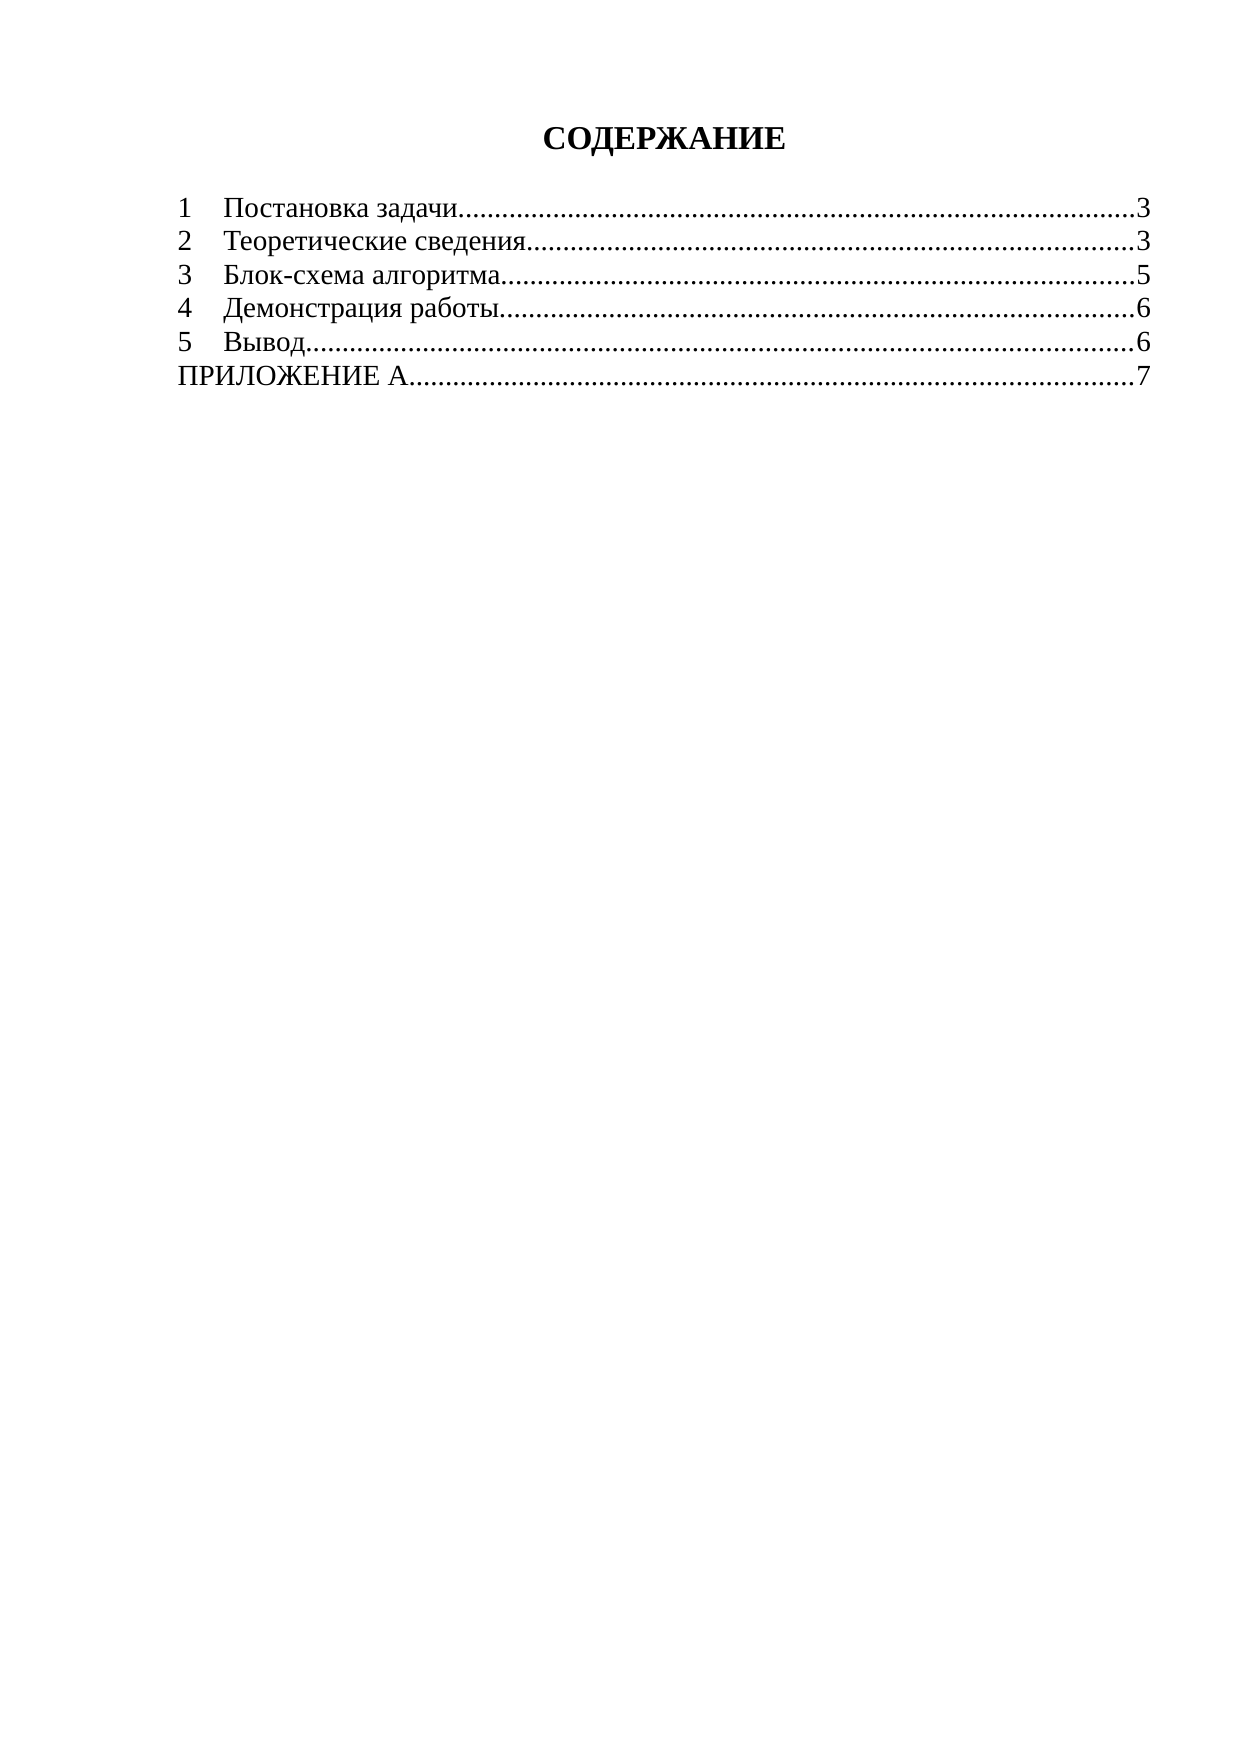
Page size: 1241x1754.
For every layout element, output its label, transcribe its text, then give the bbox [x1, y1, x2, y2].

text СОДЕРЖАНИЕ [177, 118, 1152, 156]
